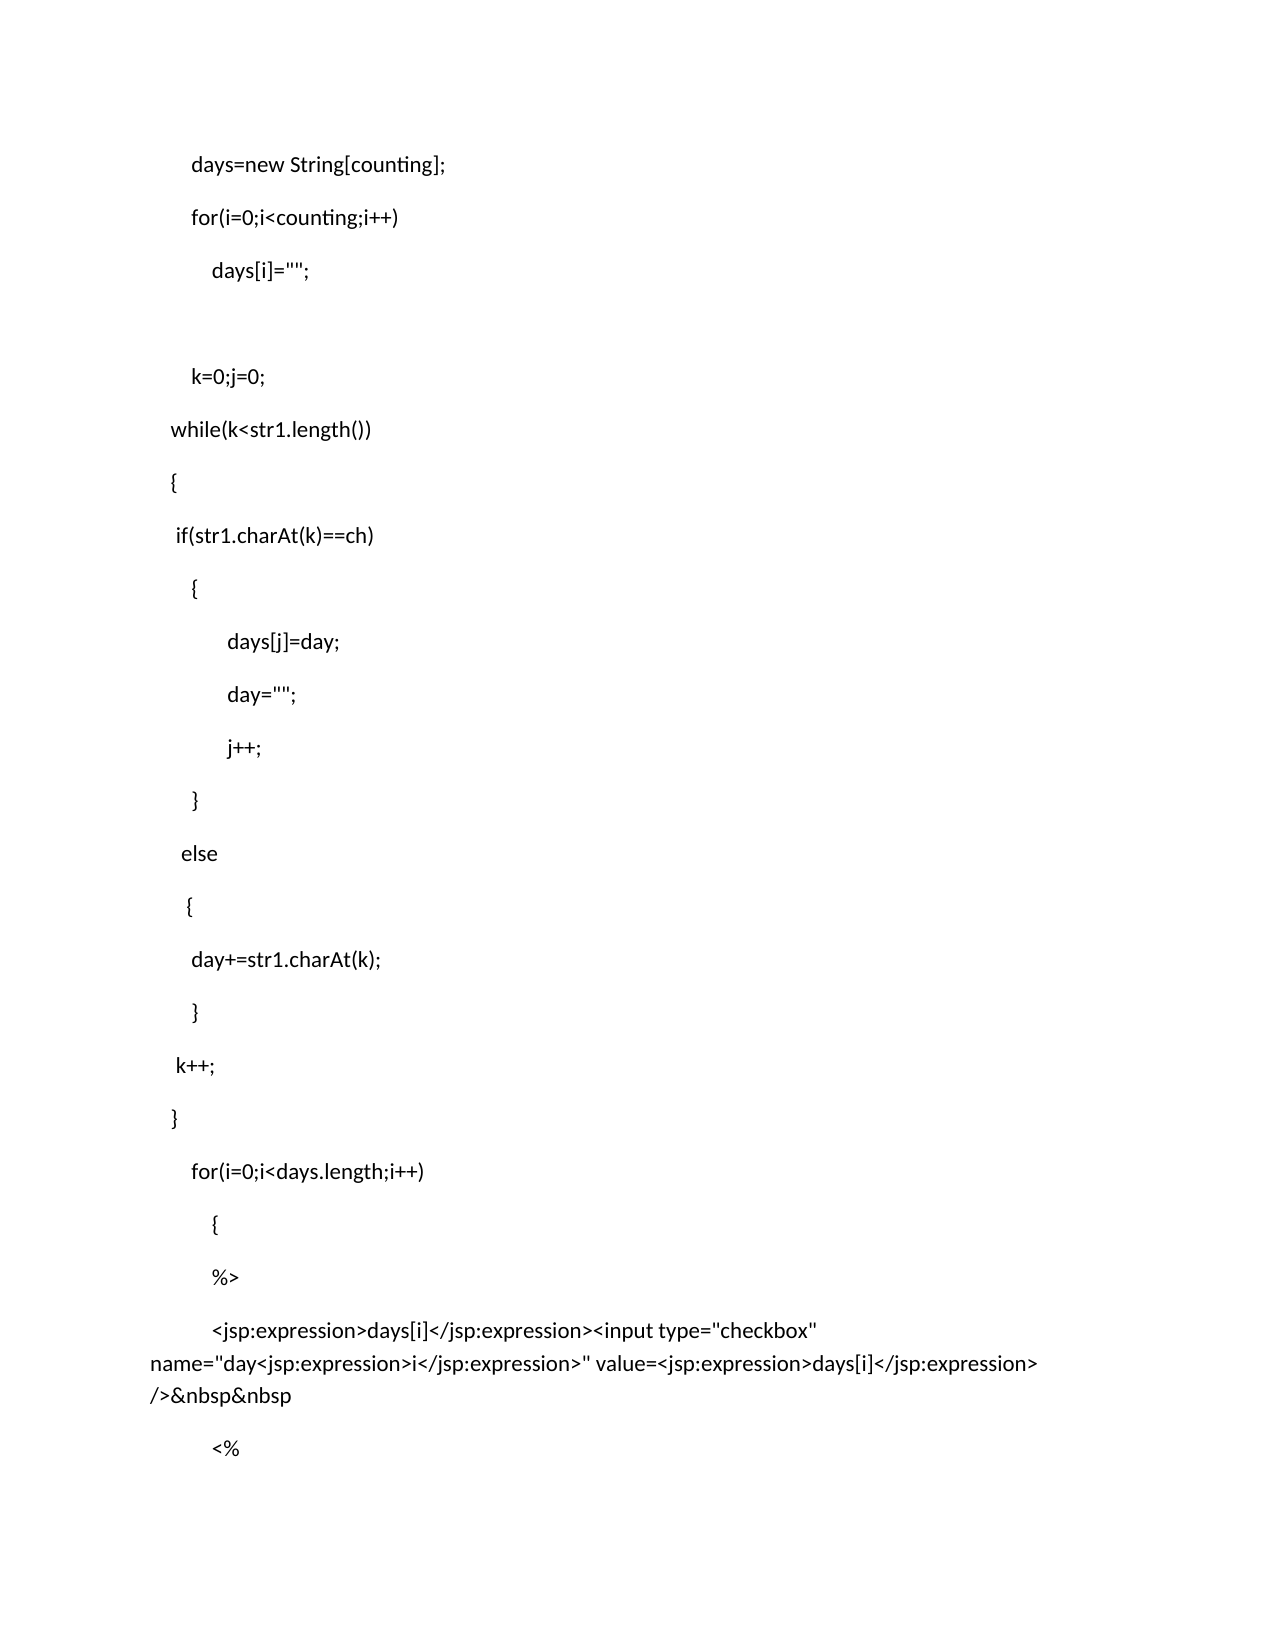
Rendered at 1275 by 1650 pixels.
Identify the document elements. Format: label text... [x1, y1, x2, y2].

text days[j]=day; [150, 627, 1125, 655]
text j++; [150, 733, 1125, 761]
text for(i=0;i<counting;i++) [150, 203, 1125, 231]
text if(str1.charAt(k)==ch) [150, 521, 1125, 549]
text for(i=0;i<days.length;i++) [150, 1157, 1125, 1185]
text { [150, 1210, 1125, 1238]
text days[i]=""; [150, 256, 1125, 284]
text %> [150, 1263, 1125, 1291]
text while(k<str1.length()) [150, 415, 1125, 443]
text day+=str1.charAt(k); [150, 945, 1125, 973]
text { [150, 892, 1125, 920]
text days=new String[counting]; [150, 150, 1125, 178]
text } [150, 786, 1125, 814]
text { [150, 468, 1125, 496]
text day=""; [150, 680, 1125, 708]
text { [150, 574, 1125, 602]
text <jsp:expression>days[i]</jsp:expression><input type="checkbox" name="day<jsp:expression>i</jsp:expression>" value=<jsp:expression>days[i]</jsp:expression> />&nbsp&nbsp [150, 1316, 1125, 1409]
text } [150, 1104, 1125, 1132]
text } [150, 998, 1125, 1026]
text k++; [150, 1051, 1125, 1079]
text k=0;j=0; [150, 362, 1125, 390]
text else [150, 839, 1125, 867]
text <% [150, 1434, 1125, 1462]
